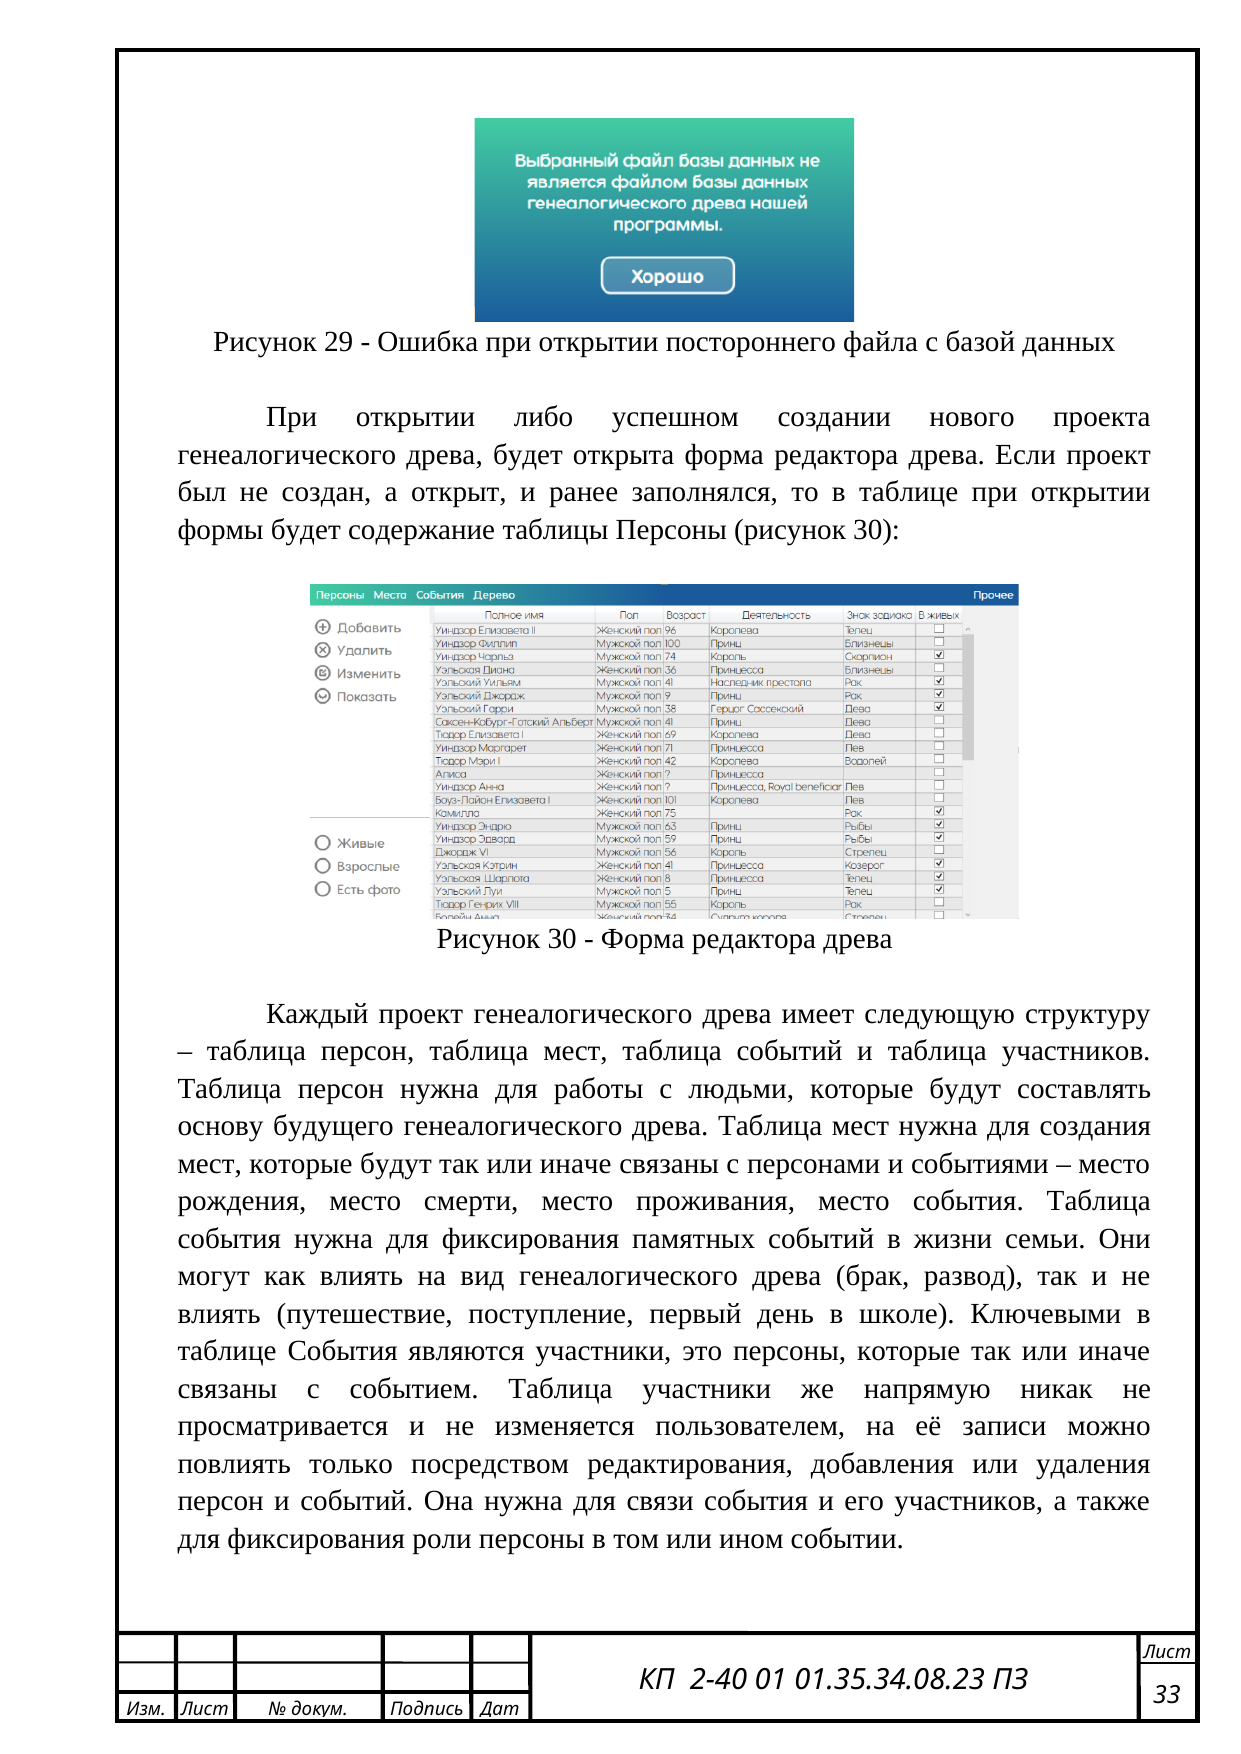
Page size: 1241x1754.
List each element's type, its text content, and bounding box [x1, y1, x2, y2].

text Каждый проект генеалогического древа имеет следующую структуру – таблица персон, таблица мест, таблица событий и таблица участников. Таблица персон нужна для работы с людьми, которые будут составлять основу будущего генеалогического древа. Таблица мест нужна для создания мест, которые будут так или иначе связаны с персонами и событиями – место рождения, место смерти, место проживания, место события. Таблица события нужна для фиксирования памятных событий в жизни семьи. Они могут как влиять на вид генеалогического древа (брак, развод), так и не влиять (путешествие, поступление, первый день в школе). Ключевыми в таблице События являются участники, это персоны, которые так или иначе связаны с событием. Таблица участники же напрямую никак не просматривается и не изменяется пользователем, на её записи можно повлиять только посредством редактирования, добавления или удаления персон и событий. Она нужна для связи события и его участников, а также для фиксирования роли персоны в том или ином событии. [177, 993, 1152, 1556]
picture [474, 118, 855, 322]
picture [310, 584, 1019, 919]
text Рисунок 29 - Ошибка при открытии постороннего файла с базой данных [177, 322, 1152, 359]
text Рисунок 30 - Форма редактора древа [177, 918, 1152, 956]
text При открытии либо успешном создании нового проекта генеалогического древа, будет открыта форма редактора древа. Если проект был не создан, а открыт, и ранее заполнялся, то в таблице при открытии формы будет содержание таблицы Персоны (рисунок 30): [177, 397, 1152, 547]
